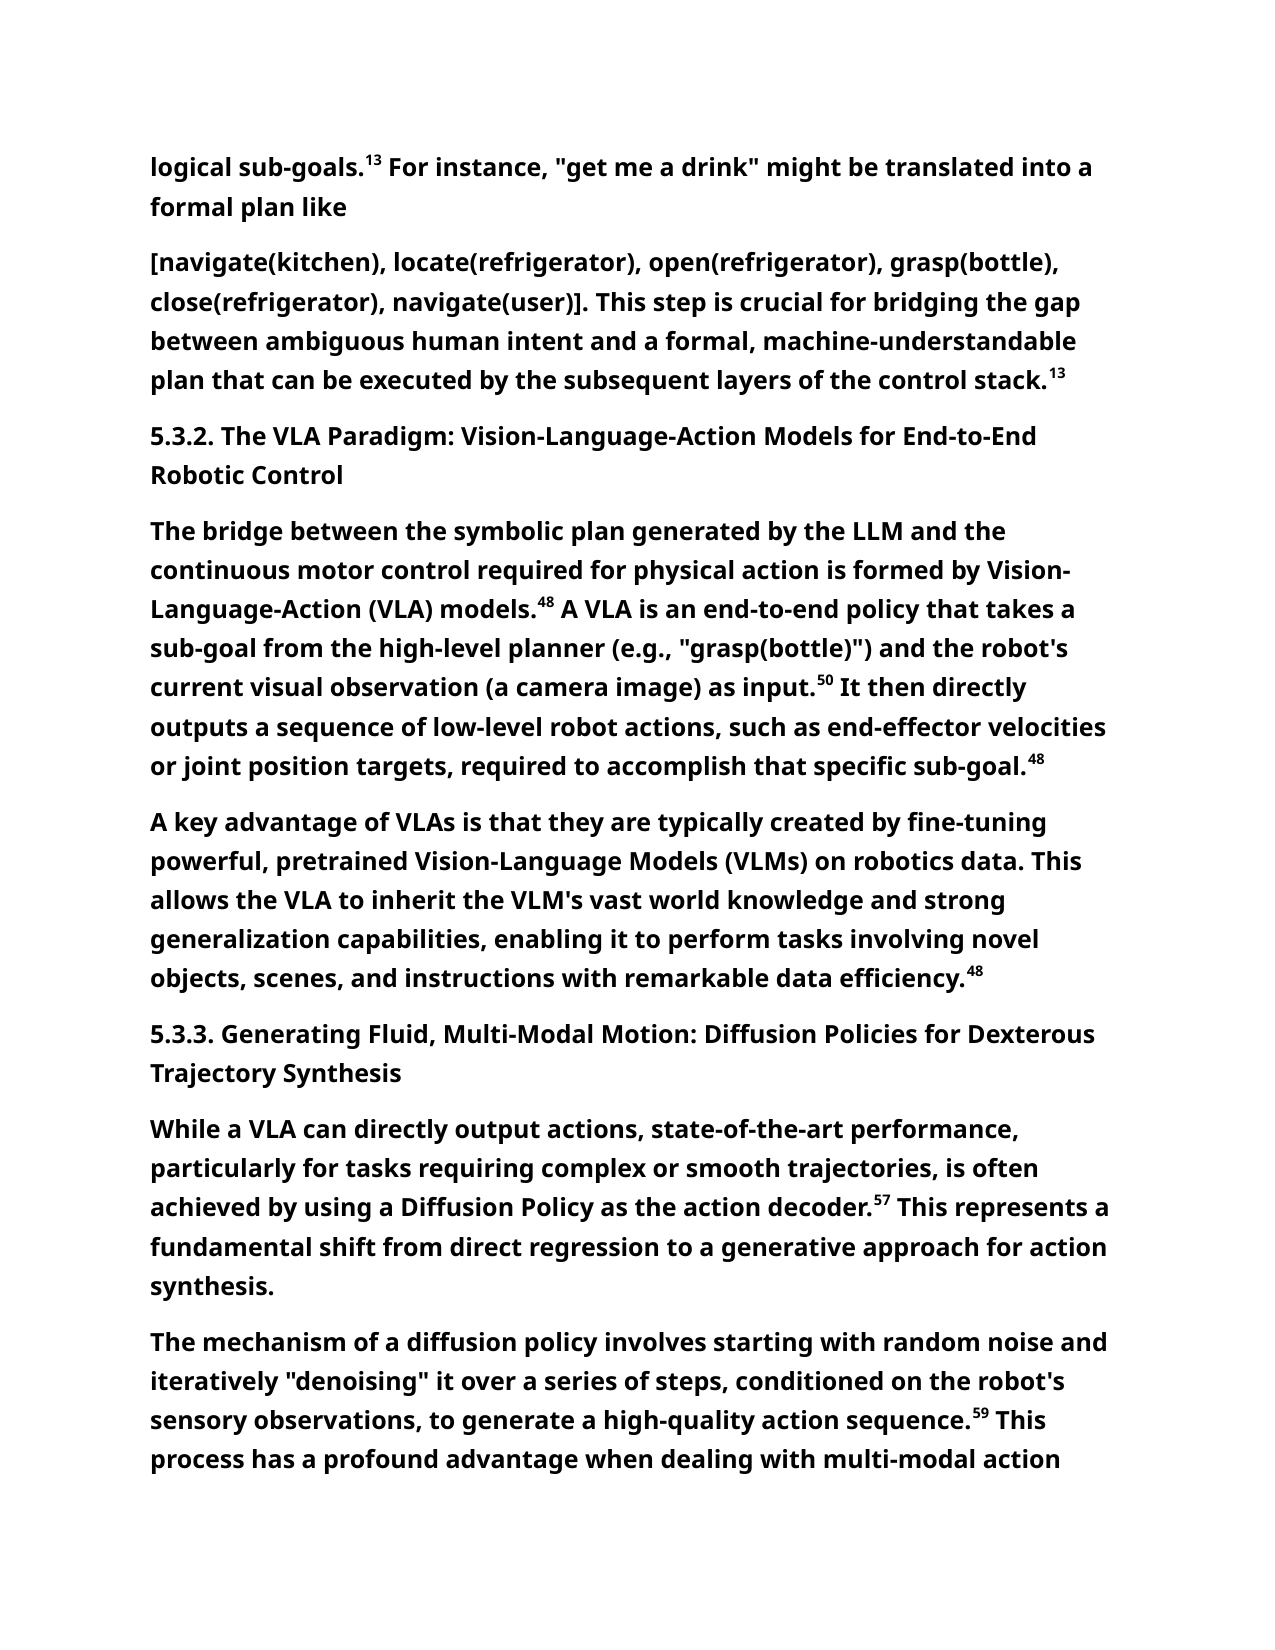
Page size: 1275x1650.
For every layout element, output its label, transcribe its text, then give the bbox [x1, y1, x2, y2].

text [navigate(kitchen), locate(refrigerator), open(refrigerator), grasp(bottle), close(refrigerator), navigate(user)]. This step is crucial for bridging the gap between ambiguous human intent and a formal, machine-understandable plan that can be executed by the subsequent layers of the control stack.13 [150, 245, 1125, 397]
text A key advantage of VLAs is that they are typically created by fine-tuning powerful, pretrained Vision-Language Models (VLMs) on robotics data. This allows the VLA to inherit the VLM's vast world knowledge and strong generalization capabilities, enabling it to perform tasks involving novel objects, scenes, and instructions with remarkable data efficiency.48 [150, 804, 1125, 995]
text 5.3.2. The VLA Paradigm: Vision-Language-Action Models for End-to-End Robotic Control [150, 418, 1125, 492]
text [150, 1324, 1125, 1476]
text 5.3.3. Generating Fluid, Multi-Modal Motion: Diffusion Policies for Dexterous Trajectory Synthesis [150, 1017, 1125, 1090]
text The bridge between the symbolic plan generated by the LLM and the continuous motor control required for physical action is formed by Vision-Language-Action (VLA) models.48 A VLA is an end-to-end policy that takes a sub-goal from the high-level planner (e.g., "grasp(bottle)") and the robot's current visual observation (a camera image) as input.50 It then directly outputs a sequence of low-level robot actions, such as end-effector velocities or joint position targets, required to accomplish that specific sub-goal.48 [150, 513, 1125, 782]
text While a VLA can directly output actions, state-of-the-art performance, particularly for tasks requiring complex or smooth trajectories, is often achieved by using a Diffusion Policy as the action decoder.57 This represents a fundamental shift from direct regression to a generative approach for action synthesis. [150, 1112, 1125, 1302]
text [150, 150, 1125, 223]
